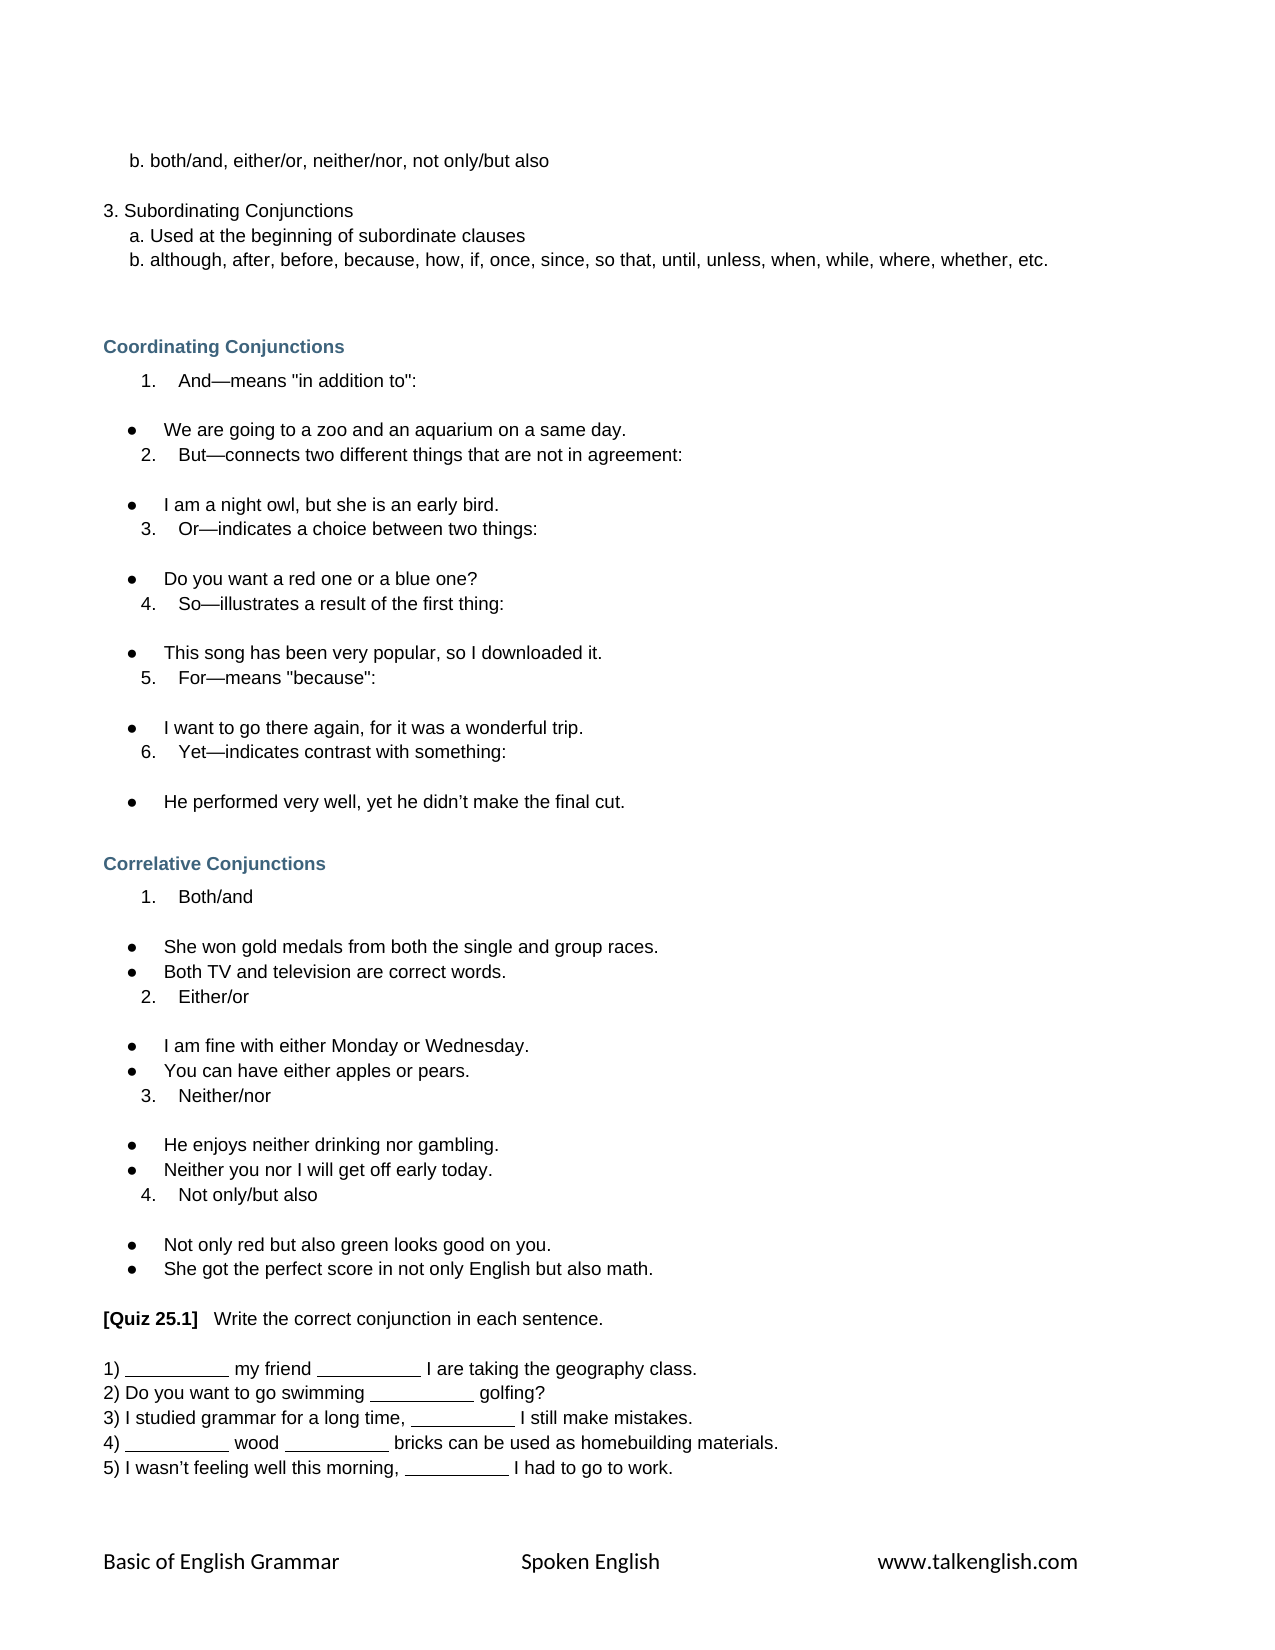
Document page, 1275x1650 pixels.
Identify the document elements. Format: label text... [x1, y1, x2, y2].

list Or—indicates a choice between two things: [141, 518, 1200, 540]
list But—connects two different things that are not in agreement: [141, 444, 1200, 465]
list I am a night owl, but she is an early bird. [126, 493, 1200, 515]
list And—means "in addition to": [141, 369, 1200, 391]
list This song has been very popular, so I downloaded it. [126, 642, 1200, 664]
text 1) my friend I are taking the geography class. [103, 1357, 1200, 1379]
text 3. Subordinating Conjunctions [103, 199, 1200, 221]
list Both/and [141, 886, 1200, 908]
list Yet—indicates contrast with something: [141, 741, 1200, 763]
text b. although, after, before, because, how, if, once, since, so that, until, unless, when, while, where, whether, etc. [103, 249, 1200, 271]
text 4) wood bricks can be used as homebuilding materials. [103, 1432, 1200, 1453]
text b. both/and, either/or, neither/nor, not only/but also [103, 150, 1200, 172]
list She won gold medals from both the single and group races. [126, 936, 1200, 957]
list Either/or [141, 985, 1200, 1007]
list He enjoys neither drinking nor gambling. [126, 1134, 1200, 1156]
text 5) I wasn’t feeling well this morning, I had to go to work. [103, 1456, 1200, 1478]
list Neither/nor [141, 1084, 1200, 1106]
text 3) I studied grammar for a long time, I still make mistakes. [103, 1407, 1200, 1428]
list We are going to a zoo and an aquarium on a same day. [126, 419, 1200, 441]
list You can have either apples or pears. [126, 1060, 1200, 1081]
subtitle Coordinating Conjunctions [103, 336, 1200, 358]
list Neither you nor I will get off early today. [126, 1159, 1200, 1181]
text a. Used at the beginning of subordinate clauses [103, 224, 1200, 246]
list I am fine with either Monday or Wednesday. [126, 1035, 1200, 1057]
list For—means "because": [141, 667, 1200, 688]
subtitle Correlative Conjunctions [103, 853, 1200, 875]
list Not only/but also [141, 1184, 1200, 1205]
list She got the perfect score in not only English but also math. [126, 1258, 1200, 1280]
text [Quiz 25.1] Write the correct conjunction in each sentence. [103, 1308, 1200, 1329]
text 2) Do you want to go swimming golfing? [103, 1382, 1200, 1404]
list So—illustrates a result of the first thing: [141, 592, 1200, 614]
list Both TV and television are correct words. [126, 961, 1200, 982]
list I want to go there again, for it was a wonderful trip. [126, 716, 1200, 738]
list He performed very well, yet he didn’t make the final cut. [126, 791, 1200, 812]
list Not only red but also green looks good on you. [126, 1233, 1200, 1255]
list Do you want a red one or a blue one? [126, 568, 1200, 589]
